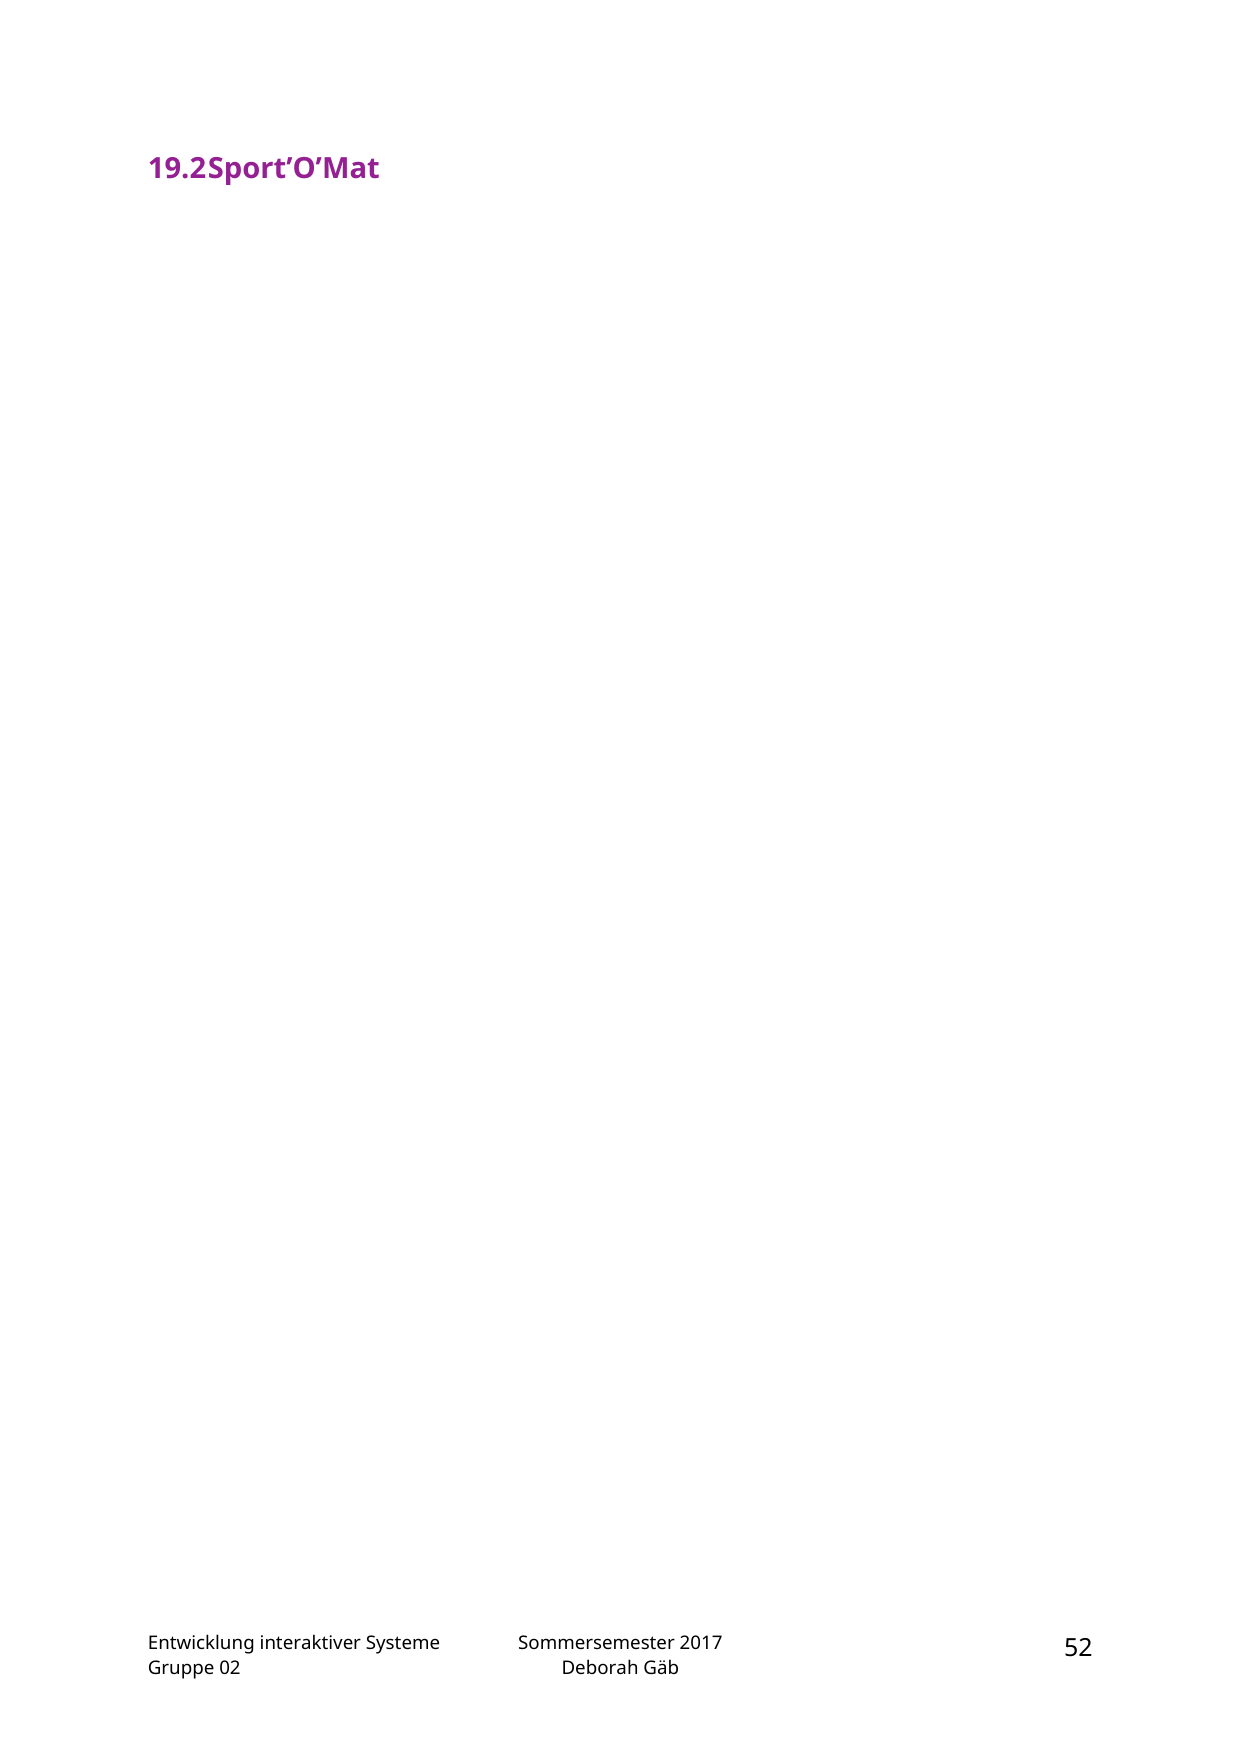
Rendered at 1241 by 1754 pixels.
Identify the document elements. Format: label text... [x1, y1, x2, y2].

subtitle Sport’O’Mat [148, 148, 1093, 187]
